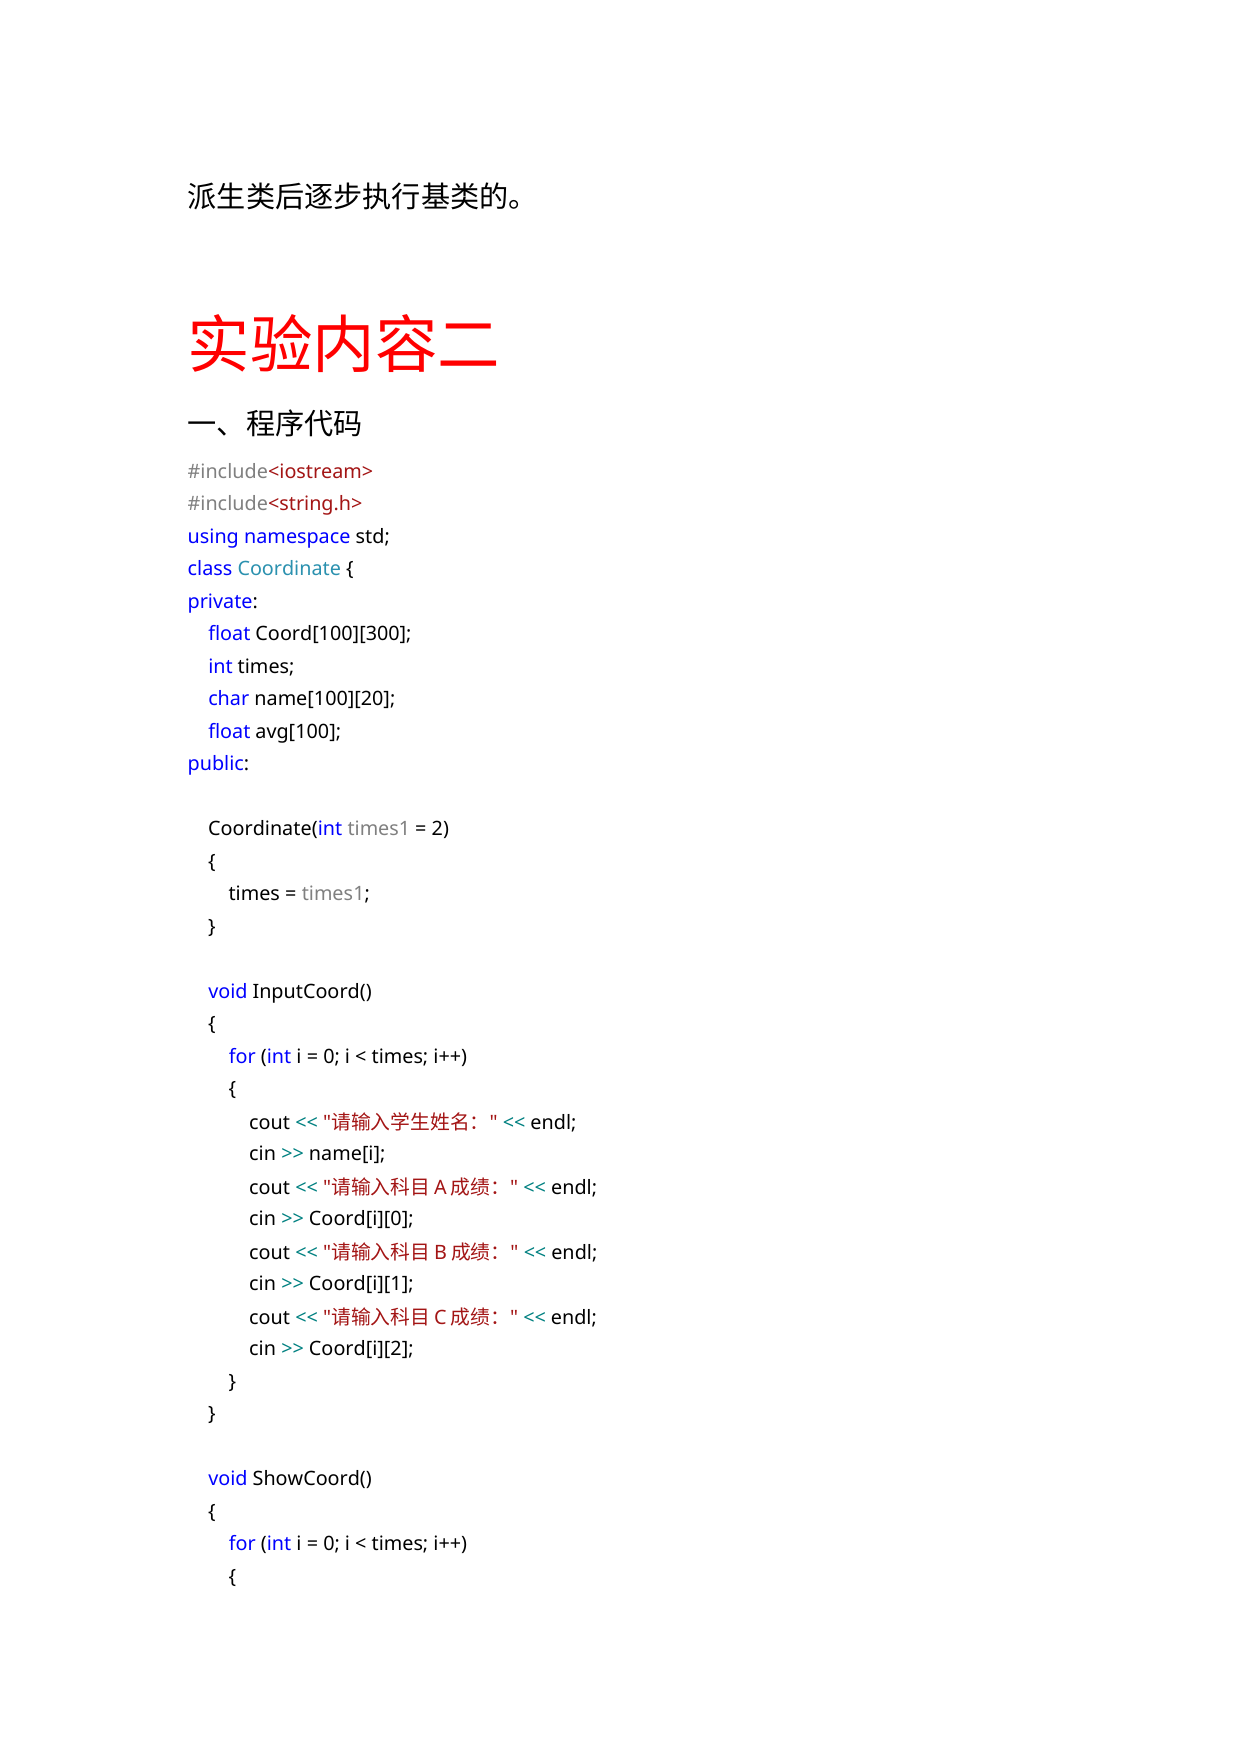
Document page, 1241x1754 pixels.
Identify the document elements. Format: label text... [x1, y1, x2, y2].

text cin >> Coord[i][1]; [187, 1267, 1053, 1299]
text times = times1; [187, 877, 1053, 909]
text cin >> Coord[i][0]; [187, 1202, 1053, 1234]
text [187, 162, 1053, 227]
text cin >> Coord[i][2]; [187, 1332, 1053, 1364]
text cout << "请输入科目B成绩：" << endl; [187, 1234, 1053, 1267]
text #include<iostream> [187, 454, 1053, 487]
text } [187, 1364, 1053, 1397]
text using namespace std; [187, 519, 1053, 552]
text { [187, 1007, 1053, 1039]
text char name[100][20]; [187, 682, 1053, 714]
text void InputCoord() [187, 974, 1053, 1007]
text 实验内容二 [187, 292, 1053, 389]
text int times; [187, 649, 1053, 682]
text { [187, 1559, 1053, 1592]
text for (int i = 0; i < times; i++) [187, 1039, 1053, 1072]
text float avg[100]; [187, 714, 1053, 747]
text Coordinate(int times1 = 2) [187, 812, 1053, 844]
text for (int i = 0; i < times; i++) [187, 1527, 1053, 1559]
text { [187, 1072, 1053, 1104]
text private: [187, 584, 1053, 617]
text cout << "请输入科目C成绩：" << endl; [187, 1299, 1053, 1332]
text cin >> name[i]; [187, 1137, 1053, 1169]
text { [187, 844, 1053, 877]
text cout << "请输入科目A成绩：" << endl; [187, 1169, 1053, 1202]
text class Coordinate { [187, 552, 1053, 584]
text } [187, 1397, 1053, 1429]
text 一、程序代码 [187, 389, 1053, 454]
text float Coord[100][300]; [187, 617, 1053, 649]
text #include<string.h> [187, 487, 1053, 519]
text } [187, 909, 1053, 942]
text { [187, 1494, 1053, 1527]
text void ShowCoord() [187, 1462, 1053, 1494]
text cout << "请输入学生姓名：" << endl; [187, 1104, 1053, 1137]
text public: [187, 747, 1053, 779]
